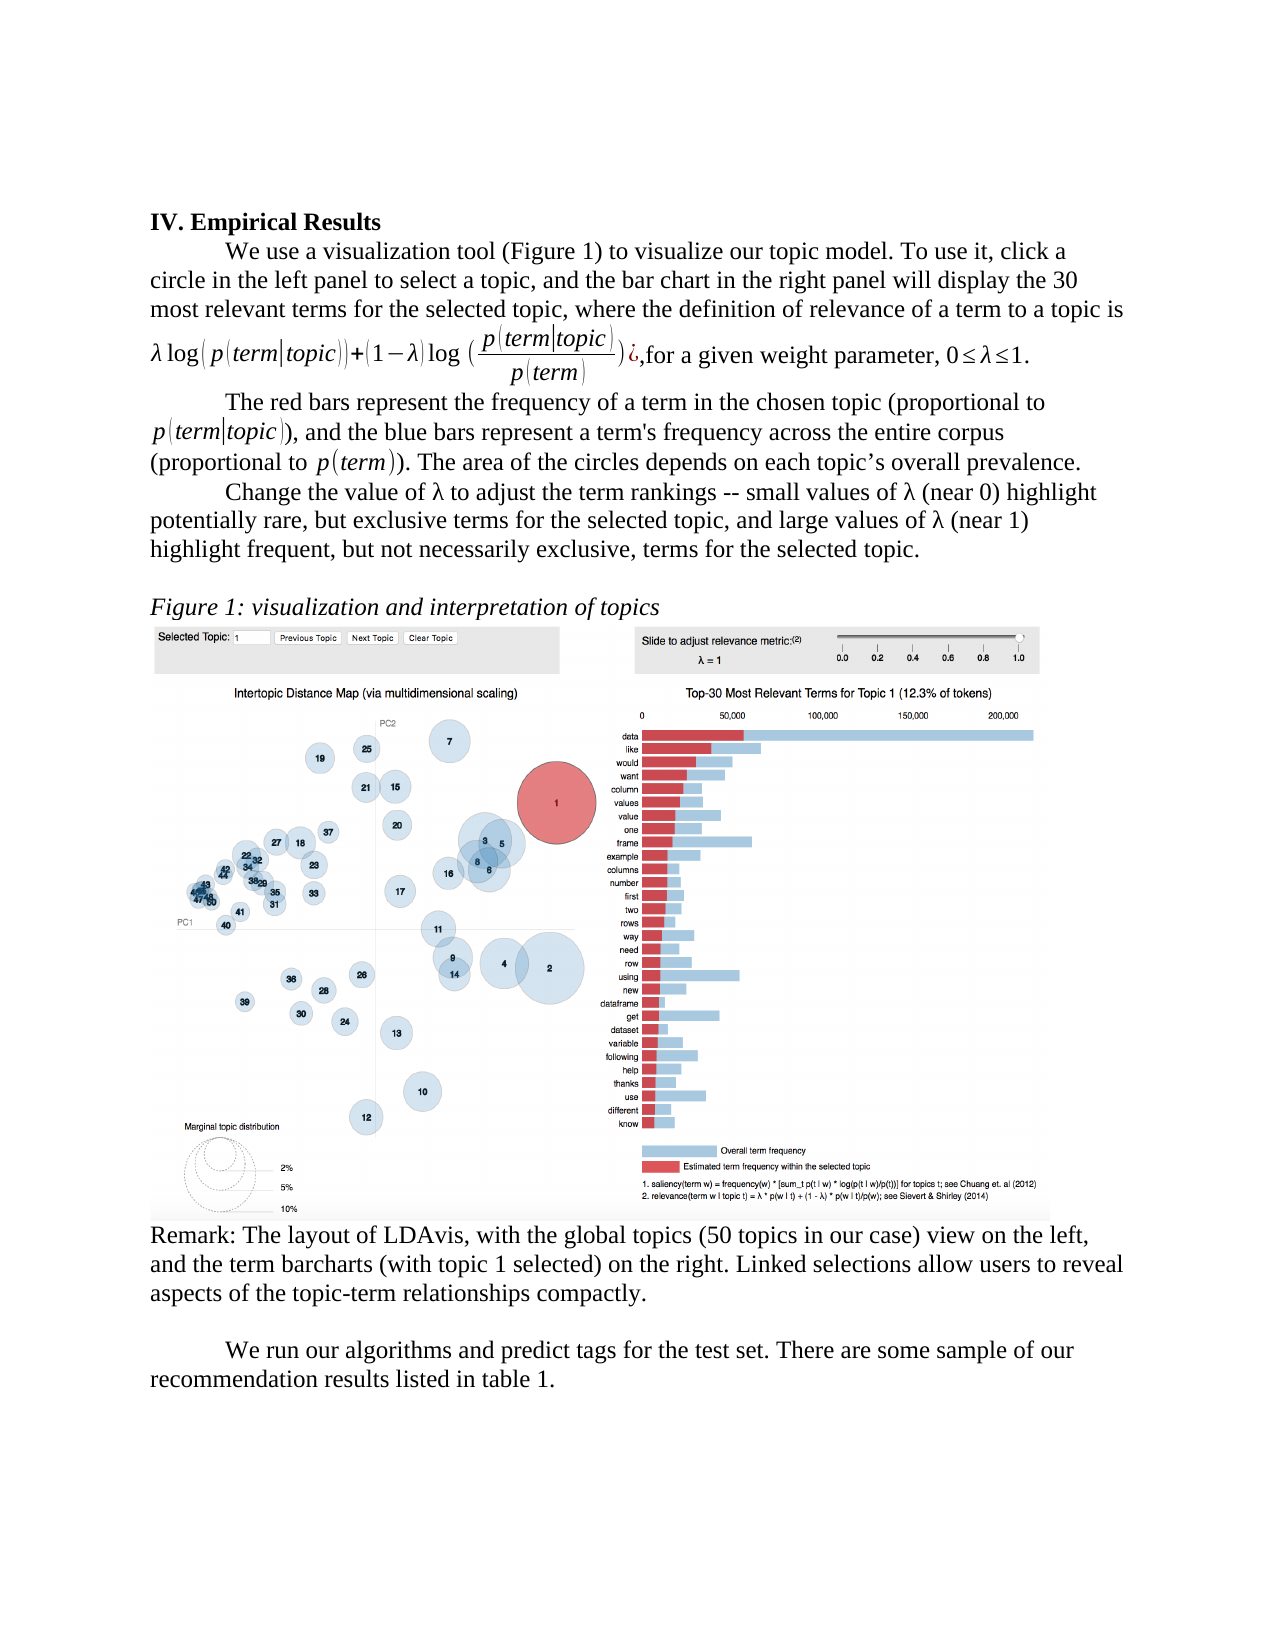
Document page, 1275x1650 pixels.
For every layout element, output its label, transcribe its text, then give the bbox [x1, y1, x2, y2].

text Remark: The layout of LDAvis, with the global topics (50 topics in our case) view on the left, and the term barcharts (with topic 1 selected) on the right. Linked selections allow users to reveal aspects of the topic-term relationships compactly. [150, 1221, 1125, 1307]
text The red bars represent the frequency of a term in the chosen topic (proportional to), and the blue bars represent a term's frequency across the entire corpus (proportional to ). The area of the circles depends on each topic’s overall prevalence. [150, 387, 1125, 477]
text IV. Empirical Results [150, 207, 1125, 236]
text We use a visualization tool (Figure 1) to visualize our topic model. To use it, click a circle in the left panel to select a topic, and the bar chart in the right panel will display the 30 most relevant terms for the selected topic, where the definition of relevance of a term to a topic is ,for a given weight parameter, . [150, 236, 1125, 387]
text Change the value of λ to adjust the term rankings -- small values of λ (near 0) highlight potentially rare, but exclusive terms for the selected topic, and large values of λ (near 1) highlight frequent, but not necessarily exclusive, terms for the selected topic. [150, 477, 1125, 563]
text Figure 1: visualization and interpretation of topics [150, 592, 1125, 621]
picture [150, 620, 1050, 1221]
text We run our algorithms and predict tags for the test set. There are some sample of our recommendation results listed in table 1. [150, 1336, 1125, 1393]
